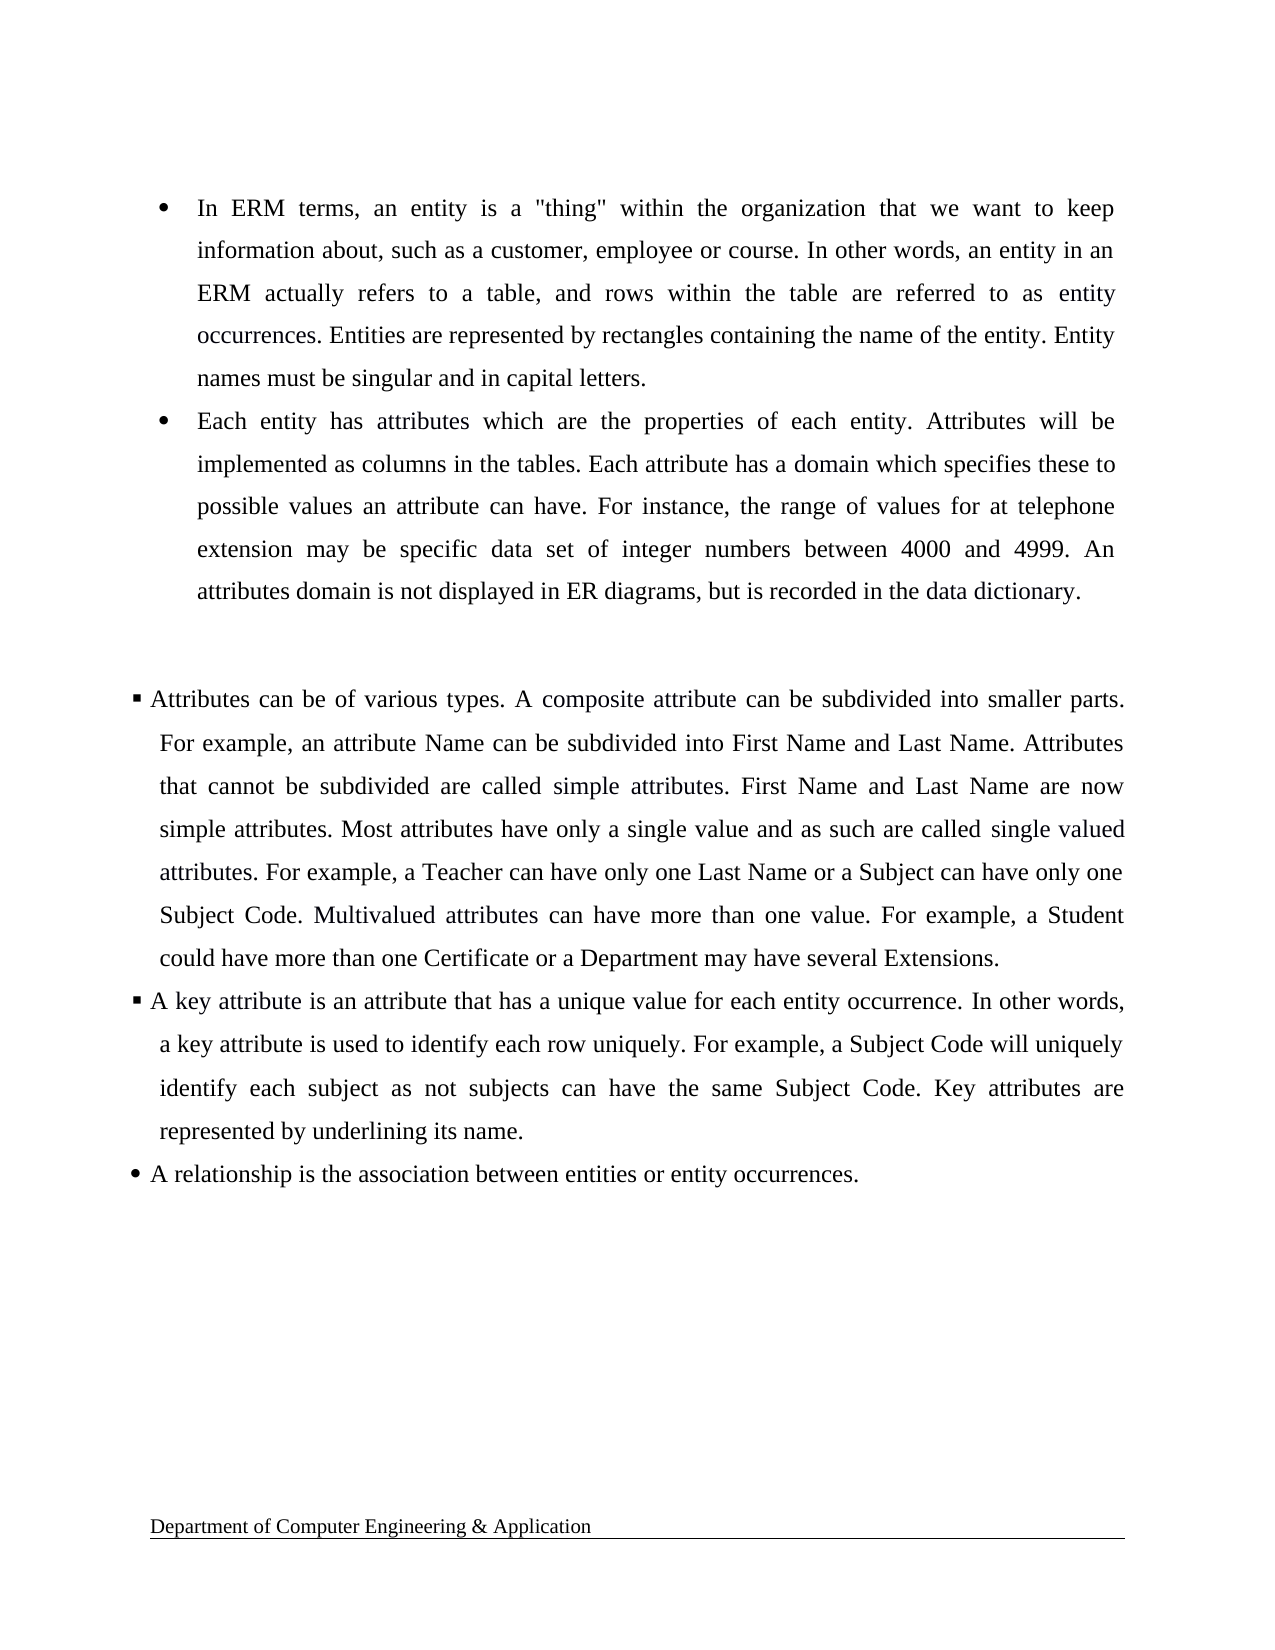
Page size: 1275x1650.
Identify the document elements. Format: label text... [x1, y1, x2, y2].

list A key attribute is an attribute that has a unique value for each entity occurrence. In other words, a key attribute is used to identify each row uniquely. For example, a Subject Code will uniquely identify each subject as not subjects can have the same Subject Code. Key attributes are represented by underlining its name. [131, 986, 1125, 1144]
list Each entity has attributes which are the properties of each entity. Attributes will be implemented as columns in the tables. Each attribute has a domain which specifies these to possible values an attribute can have. For instance, the range of values for at telephone extension may be specific data set of integer numbers between 4000 and 4999. An attributes domain is not displayed in ER diagrams, but is recorded in the data dictionary. [159, 406, 1116, 605]
list Attributes can be of various types. A composite attribute can be subdivided into smaller parts. For example, an attribute Name can be subdivided into First Name and Last Name. Attributes that cannot be subdivided are called simple attributes. First Name and Last Name are now simple attributes. Most attributes have only a single value and as such are called single valued attributes. For example, a Teacher can have only one Last Name or a Subject can have only one Subject Code. Multivalued attributes can have more than one value. For example, a Student could have more than one Certificate or a Department may have several Extensions. [131, 684, 1125, 972]
list In ERM terms, an entity is a "thing" within the organization that we want to keep information about, such as a customer, employee or course. In other words, an entity in an ERM actually refers to a table, and rows within the table are referred to as entity occurrences. Entities are represented by rectangles containing the name of the entity. Entity names must be singular and in capital letters. [159, 193, 1116, 392]
list A relationship is the association between entities or entity occurrences. [131, 1159, 1125, 1188]
